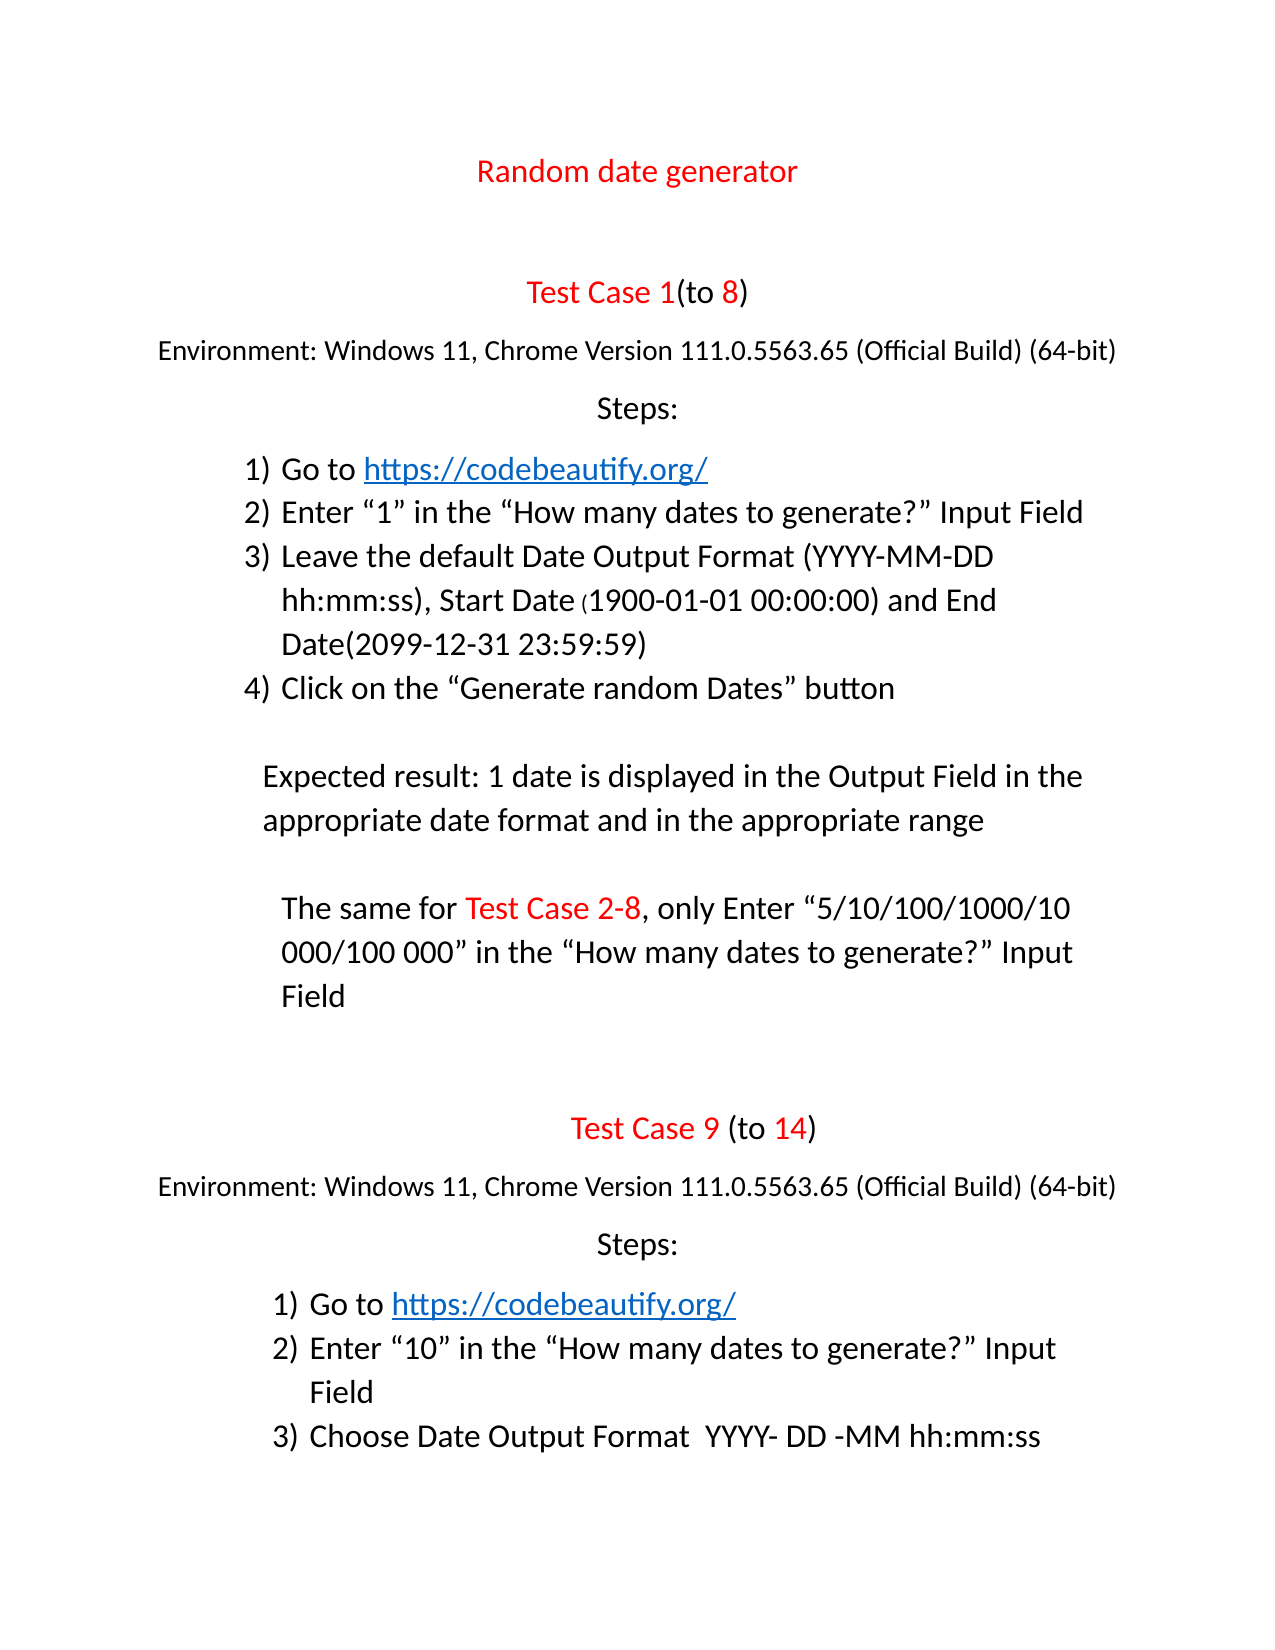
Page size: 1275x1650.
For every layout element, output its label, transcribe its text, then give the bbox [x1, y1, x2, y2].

text Environment: Windows 11, Chrome Version 111.0.5563.65 (Official Build) (64-bit) [150, 332, 1125, 367]
list Test Case 9 (to 14) [262, 1107, 1125, 1148]
text Environment: Windows 11, Chrome Version 111.0.5563.65 (Official Build) (64-bit) [150, 1168, 1125, 1203]
text Steps: [150, 387, 1125, 428]
list Enter “10” in the “How many dates to generate?” Input Field [272, 1327, 1125, 1412]
list Expected result: 1 date is displayed in the Output Field in the appropriate date format and in the appropriate range [262, 755, 1125, 840]
list Leave the default Date Output Format (YYYY-MM-DD hh:mm:ss), Start Date (1900-01-01 00:00:00) and End Date(2099-12-31 23:59:59) [244, 536, 1125, 664]
list Go to https://codebeautify.org/ [272, 1283, 1125, 1324]
list Click on the “Generate random Dates” button [244, 667, 1125, 708]
list The same for Test Case 2-8, only Enter “5/10/100/1000/10 000/100 000” in the “How many dates to generate?” Input Field [281, 887, 1125, 1016]
list Choose Date Output Format YYYY- DD -MM hh:mm:ss [272, 1415, 1125, 1456]
list Enter “1” in the “How many dates to generate?” Input Field [244, 492, 1125, 532]
text Test Case 1(to 8) [150, 271, 1125, 312]
text Steps: [150, 1223, 1125, 1263]
list Go to https://codebeautify.org/ [244, 448, 1125, 488]
text Random date generator [150, 150, 1125, 191]
